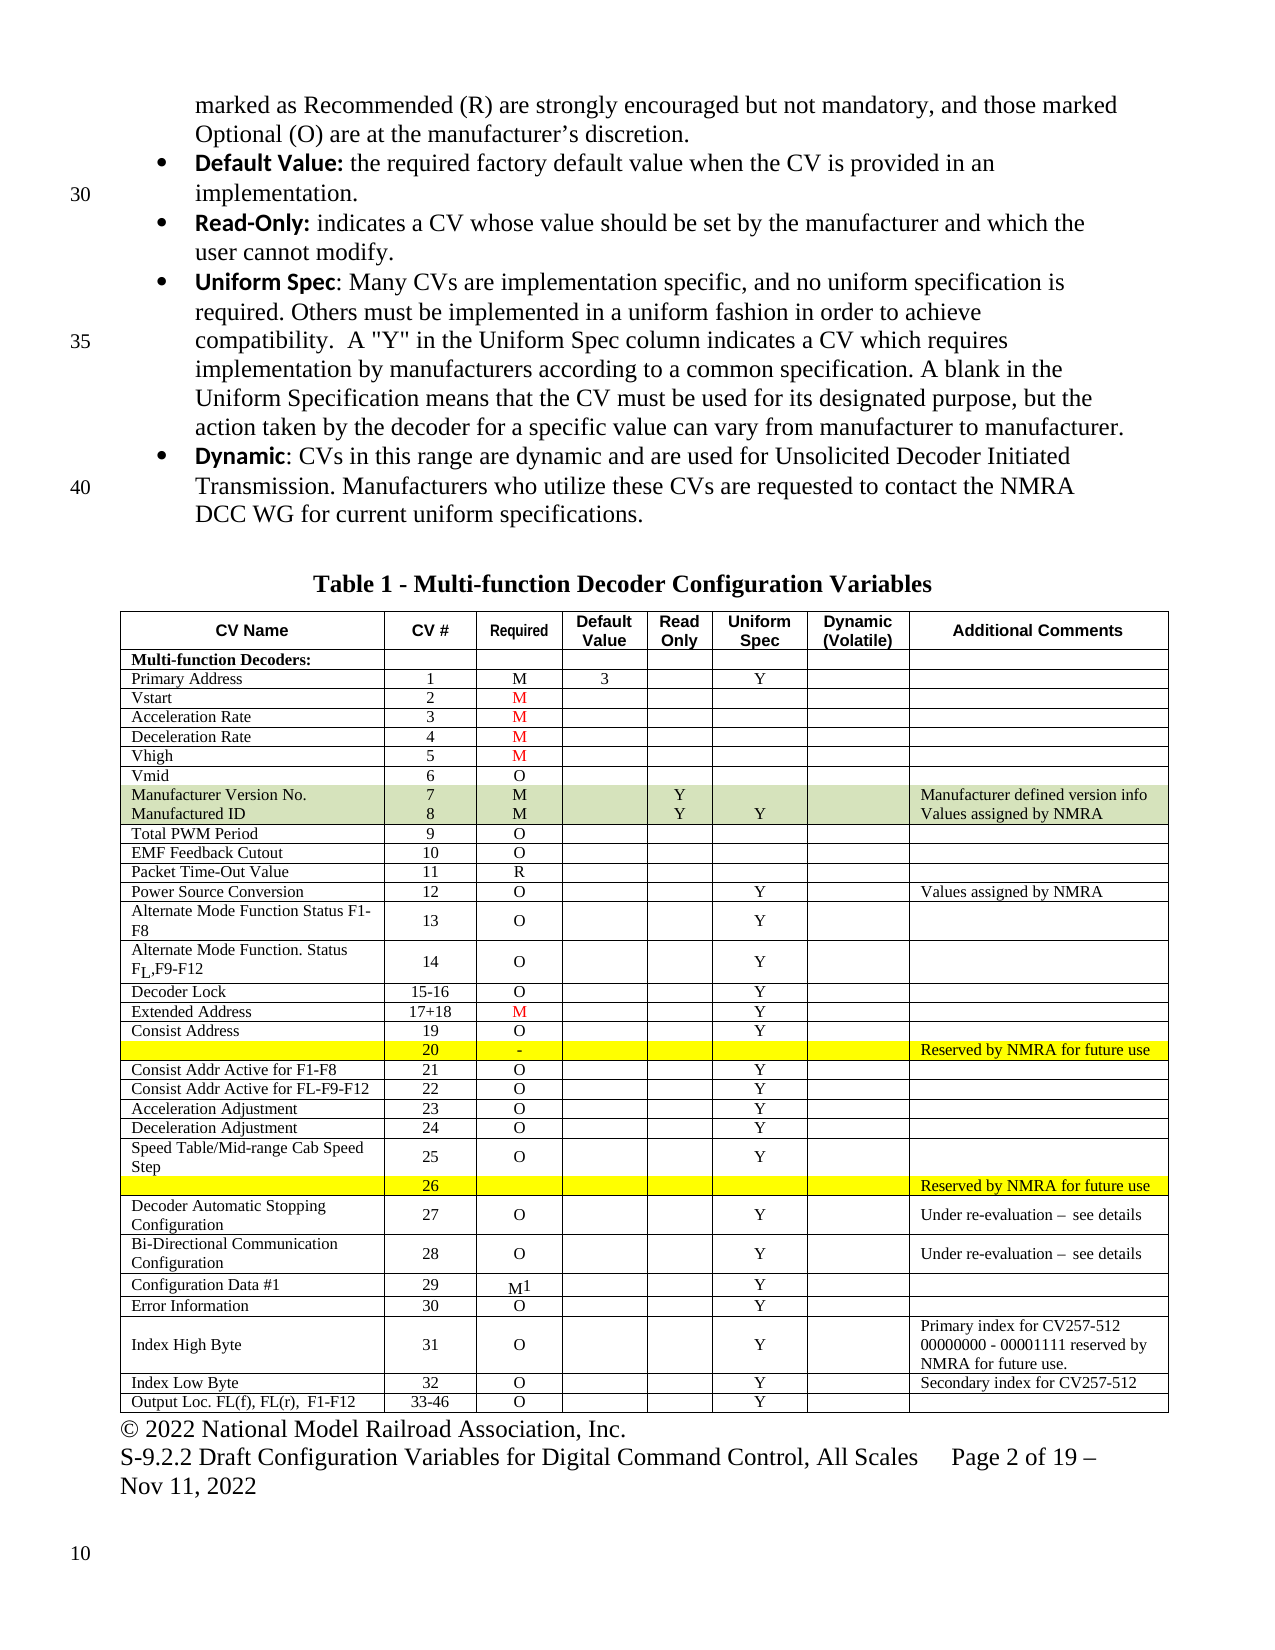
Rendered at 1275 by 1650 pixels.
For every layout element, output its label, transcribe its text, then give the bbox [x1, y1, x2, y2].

list Dynamic: CVs in this range are dynamic and are used for Unsolicited Decoder Initiated Transmission. Manufacturers who utilize these CVs are requested to contact the NMRA DCC WG for current uniform specifications. [157, 440, 1125, 557]
table_cell [713, 1177, 807, 1195]
table_cell [808, 984, 909, 1002]
table_cell Alternate Mode Function. Status FL,F9-F12 [121, 941, 384, 982]
table_cell [910, 941, 1168, 982]
table_cell 31 [385, 1317, 476, 1373]
table_cell [808, 1196, 909, 1234]
table_cell [648, 883, 712, 901]
table_cell [808, 941, 909, 982]
table_cell [648, 902, 712, 940]
table_cell [808, 1080, 909, 1099]
table_cell [563, 1100, 647, 1118]
table_cell [713, 844, 807, 862]
table_cell [563, 728, 647, 746]
table_header Required [477, 612, 562, 649]
table_cell [910, 650, 1168, 669]
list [157, 90, 1125, 147]
table_cell Extended Address [121, 1003, 384, 1021]
table_cell Manufacturer defined version info [910, 786, 1168, 804]
table_header Dynamic (Volatile) [808, 612, 909, 649]
table_cell O [477, 1235, 562, 1273]
table_cell 9 [385, 825, 476, 843]
table_cell 27 [385, 1196, 476, 1234]
table_cell Y [713, 1003, 807, 1021]
table_cell [563, 844, 647, 862]
table_cell O [477, 1100, 562, 1118]
table_cell [808, 825, 909, 843]
table_cell [910, 709, 1168, 727]
table_cell 14 [385, 941, 476, 982]
table_cell 13 [385, 902, 476, 940]
table_cell [563, 1274, 647, 1296]
table_cell 10 [385, 844, 476, 862]
table_cell [648, 1317, 712, 1373]
table_cell [808, 1022, 909, 1041]
table_cell [648, 709, 712, 727]
table_cell [808, 844, 909, 862]
table_cell [648, 747, 712, 766]
table_cell 20 [385, 1042, 476, 1060]
table_cell [808, 864, 909, 882]
table_cell [808, 805, 909, 824]
table_cell O [477, 941, 562, 982]
table_cell Primary index for CV257-512 00000000 - 00001111 reserved by NMRA for future use. [910, 1317, 1168, 1373]
table_cell [910, 747, 1168, 766]
table_cell [563, 825, 647, 843]
table_header Uniform Spec [713, 612, 807, 649]
table_cell Y [713, 1080, 807, 1099]
table_cell O [477, 1394, 562, 1412]
table_cell [563, 1022, 647, 1041]
table_cell Under re-evaluation – see details [910, 1235, 1168, 1273]
table_cell M [477, 709, 562, 727]
table_cell [808, 670, 909, 688]
table_cell [808, 767, 909, 785]
table_cell O [477, 1139, 562, 1176]
table_cell [563, 709, 647, 727]
table_cell [910, 689, 1168, 707]
table_cell 2 [385, 689, 476, 707]
table_cell [910, 1394, 1168, 1412]
table_cell [910, 1022, 1168, 1041]
table_cell - [477, 1042, 562, 1060]
table_cell [808, 1003, 909, 1021]
table_cell Y [713, 902, 807, 940]
table_cell 12 [385, 883, 476, 901]
table_cell [121, 1042, 384, 1060]
table_cell [808, 747, 909, 766]
table_cell Values assigned by NMRA [910, 883, 1168, 901]
table_cell M [477, 786, 562, 804]
table_cell [910, 728, 1168, 746]
table_cell [713, 747, 807, 766]
table_cell [713, 767, 807, 785]
table_cell [808, 1119, 909, 1137]
table_cell Y [713, 1317, 807, 1373]
table_cell O [477, 883, 562, 901]
table_cell [648, 941, 712, 982]
table_cell Deceleration Rate [121, 728, 384, 746]
table_cell [563, 747, 647, 766]
table_cell Secondary index for CV257-512 [910, 1374, 1168, 1393]
table_cell [648, 1139, 712, 1176]
table_cell 8 [385, 805, 476, 824]
table_cell [563, 1374, 647, 1393]
table_cell Index Low Byte [121, 1374, 384, 1393]
table_cell [648, 728, 712, 746]
table_cell [910, 1119, 1168, 1137]
table_cell [563, 786, 647, 804]
table_cell [713, 709, 807, 727]
table_cell 26 [385, 1177, 476, 1195]
table_cell Under re-evaluation – see details [910, 1196, 1168, 1234]
table_cell 28 [385, 1235, 476, 1273]
table_cell 6 [385, 767, 476, 785]
table_cell [910, 767, 1168, 785]
table_cell [910, 825, 1168, 843]
table_cell [713, 864, 807, 882]
list Uniform Spec: Many CVs are implementation specific, and no uniform specification is required. Others must be implemented in a uniform fashion in order to achieve compatibility. A "Y" in the Uniform Spec column indicates a CV which requires implementation by manufacturers according to a common specification. A blank in the Uniform Specification means that the CV must be used for its designated purpose, but the action taken by the decoder for a specific value can vary from manufacturer to manufacturer. [157, 266, 1125, 440]
table_cell [563, 1196, 647, 1234]
table_cell [563, 1042, 647, 1060]
table_cell O [477, 1196, 562, 1234]
table_cell O [477, 1022, 562, 1041]
table_cell Y [713, 1274, 807, 1296]
table_cell Y [713, 1119, 807, 1137]
table_cell [910, 670, 1168, 688]
table_cell Y [648, 805, 712, 824]
table_header Read Only [648, 612, 712, 649]
table_cell 32 [385, 1374, 476, 1393]
text Table 1 - Multi-function Decoder Configuration Variables [120, 569, 1125, 598]
table_cell 17+18 [385, 1003, 476, 1021]
table_cell O [477, 1080, 562, 1099]
table_cell Y [713, 1394, 807, 1412]
table_cell [648, 1374, 712, 1393]
table_cell R [477, 864, 562, 882]
table_cell Configuration Data #1 [121, 1274, 384, 1296]
table_cell Power Source Conversion [121, 883, 384, 901]
table_cell [563, 1297, 647, 1316]
table_cell Y [713, 883, 807, 901]
table_cell M [477, 689, 562, 707]
table_cell [648, 864, 712, 882]
table_cell [563, 1317, 647, 1373]
table_cell [648, 1119, 712, 1137]
table_cell [910, 1061, 1168, 1079]
table_cell Bi-Directional Communication Configuration [121, 1235, 384, 1273]
table_cell [808, 902, 909, 940]
table_cell [477, 1177, 562, 1195]
table_cell M [477, 1003, 562, 1021]
table_cell [563, 883, 647, 901]
table_cell Deceleration Adjustment [121, 1119, 384, 1137]
table_cell [648, 844, 712, 862]
table_cell [808, 883, 909, 901]
table_cell [910, 1274, 1168, 1296]
table_cell [648, 1235, 712, 1273]
table_cell 7 [385, 786, 476, 804]
table_cell [648, 1177, 712, 1195]
table_cell O [477, 844, 562, 862]
table_cell [808, 1297, 909, 1316]
table_cell [648, 1297, 712, 1316]
list Read-Only: indicates a CV whose value should be set by the manufacturer and which the user cannot modify. [157, 207, 1125, 266]
table_cell 11 [385, 864, 476, 882]
table_cell [648, 1022, 712, 1041]
table_cell 33-46 [385, 1394, 476, 1412]
table_cell [713, 1042, 807, 1060]
table_cell [808, 728, 909, 746]
table_cell [808, 1317, 909, 1373]
table_cell [563, 689, 647, 707]
table_header CV # [385, 612, 476, 649]
table_cell [648, 1061, 712, 1079]
table_cell Acceleration Rate [121, 709, 384, 727]
table_cell M [477, 670, 562, 688]
table_cell 24 [385, 1119, 476, 1137]
table_header Additional Comments [910, 612, 1168, 649]
table_cell [808, 1139, 909, 1176]
table_cell [808, 1274, 909, 1296]
table_cell 5 [385, 747, 476, 766]
table_cell [563, 984, 647, 1002]
table_cell 19 [385, 1022, 476, 1041]
table_cell 25 [385, 1139, 476, 1176]
table_cell [713, 689, 807, 707]
table_cell [808, 1374, 909, 1393]
table_cell M1 [477, 1274, 562, 1296]
table_cell [648, 670, 712, 688]
table_cell [648, 650, 712, 669]
table_cell Multi-function Decoders: [121, 650, 384, 669]
table_cell [713, 825, 807, 843]
table_cell O [477, 1119, 562, 1137]
table_cell O [477, 1317, 562, 1373]
table_cell Y [713, 1235, 807, 1273]
table_cell [648, 1274, 712, 1296]
table_cell Y [713, 1061, 807, 1079]
table_cell Y [713, 984, 807, 1002]
table_cell [563, 1394, 647, 1412]
table_cell Packet Time-Out Value [121, 864, 384, 882]
table_cell [563, 1235, 647, 1273]
table_cell Y [713, 941, 807, 982]
table_cell [477, 650, 562, 669]
table_cell [121, 1177, 384, 1195]
table_cell [648, 1196, 712, 1234]
table_cell Speed Table/Mid-range Cab Speed Step [121, 1139, 384, 1176]
table_cell [563, 805, 647, 824]
table_cell [910, 1080, 1168, 1099]
table_cell [563, 1177, 647, 1195]
table_cell O [477, 825, 562, 843]
list Default Value: the required factory default value when the CV is provided in an implementation. [157, 147, 1125, 207]
table_cell Y [713, 1374, 807, 1393]
table_cell 30 [385, 1297, 476, 1316]
table_cell Index High Byte [121, 1317, 384, 1373]
table_cell Vhigh [121, 747, 384, 766]
table_cell Primary Address [121, 670, 384, 688]
table_cell 4 [385, 728, 476, 746]
table_cell Reserved by NMRA for future use [910, 1177, 1168, 1195]
table_cell [648, 1042, 712, 1060]
table_cell [910, 1139, 1168, 1176]
table_cell Consist Addr Active for F1-F8 [121, 1061, 384, 1079]
table_cell [563, 1061, 647, 1079]
table_cell [563, 941, 647, 982]
table_cell [808, 1235, 909, 1273]
table_cell [910, 902, 1168, 940]
table_cell [563, 1139, 647, 1176]
table_cell O [477, 902, 562, 940]
table_cell 3 [385, 709, 476, 727]
table_cell [808, 709, 909, 727]
table_cell [808, 1394, 909, 1412]
table_cell [648, 1003, 712, 1021]
table_cell [713, 650, 807, 669]
table_cell Total PWM Period [121, 825, 384, 843]
table_cell [910, 1100, 1168, 1118]
table_cell [910, 1297, 1168, 1316]
table_cell 15-16 [385, 984, 476, 1002]
table_cell [648, 689, 712, 707]
table_cell [563, 1003, 647, 1021]
table_cell 1 [385, 670, 476, 688]
table_cell Error Information [121, 1297, 384, 1316]
table_cell Consist Addr Active for FL-F9-F12 [121, 1080, 384, 1099]
table_cell Manufactured ID [121, 805, 384, 824]
table_cell Y [713, 1196, 807, 1234]
table_cell Values assigned by NMRA [910, 805, 1168, 824]
table_cell [910, 984, 1168, 1002]
table_cell 21 [385, 1061, 476, 1079]
table_cell M [477, 728, 562, 746]
table_cell Y [713, 1297, 807, 1316]
table_header Default Value [563, 612, 647, 649]
table_cell [563, 902, 647, 940]
table_cell Y [713, 670, 807, 688]
table_cell [563, 1080, 647, 1099]
table_cell Y [713, 805, 807, 824]
table_cell [713, 728, 807, 746]
table_cell Reserved by NMRA for future use [910, 1042, 1168, 1060]
table_cell Consist Address [121, 1022, 384, 1041]
table_cell Decoder Lock [121, 984, 384, 1002]
table_cell Acceleration Adjustment [121, 1100, 384, 1118]
table_cell [808, 786, 909, 804]
table_cell 3 [563, 670, 647, 688]
table_cell [808, 1042, 909, 1060]
table_cell Vstart [121, 689, 384, 707]
table_cell [648, 1100, 712, 1118]
table_cell [910, 844, 1168, 862]
table_cell O [477, 1374, 562, 1393]
table_cell Y [713, 1022, 807, 1041]
table_cell [808, 1100, 909, 1118]
table_cell Y [713, 1100, 807, 1118]
table_cell O [477, 1297, 562, 1316]
table_cell Decoder Automatic Stopping Configuration [121, 1196, 384, 1234]
table_cell [808, 1177, 909, 1195]
table_cell Y [648, 786, 712, 804]
table_cell M [477, 747, 562, 766]
table_cell Output Loc. FL(f), FL(r), F1-F12 [121, 1394, 384, 1412]
table_cell [808, 1061, 909, 1079]
table_cell [808, 689, 909, 707]
table_cell [563, 864, 647, 882]
table_cell [648, 984, 712, 1002]
table_cell [563, 650, 647, 669]
table_cell [385, 650, 476, 669]
table_cell [648, 767, 712, 785]
table_cell 29 [385, 1274, 476, 1296]
table_header CV Name [121, 612, 384, 649]
table_cell [713, 786, 807, 804]
table_cell [910, 864, 1168, 882]
table_cell Manufacturer Version No. [121, 786, 384, 804]
table_cell 22 [385, 1080, 476, 1099]
table_cell O [477, 767, 562, 785]
table_cell [648, 1080, 712, 1099]
table_cell O [477, 984, 562, 1002]
table_cell 23 [385, 1100, 476, 1118]
table_cell Vmid [121, 767, 384, 785]
table_cell [808, 650, 909, 669]
table_cell M [477, 805, 562, 824]
table_cell O [477, 1061, 562, 1079]
table_cell Y [713, 1139, 807, 1176]
table_cell [648, 1394, 712, 1412]
table_cell [910, 1003, 1168, 1021]
table_cell [648, 825, 712, 843]
table_cell EMF Feedback Cutout [121, 844, 384, 862]
table_cell [563, 767, 647, 785]
table_cell [563, 1119, 647, 1137]
table_cell Alternate Mode Function Status F1- F8 [121, 902, 384, 940]
